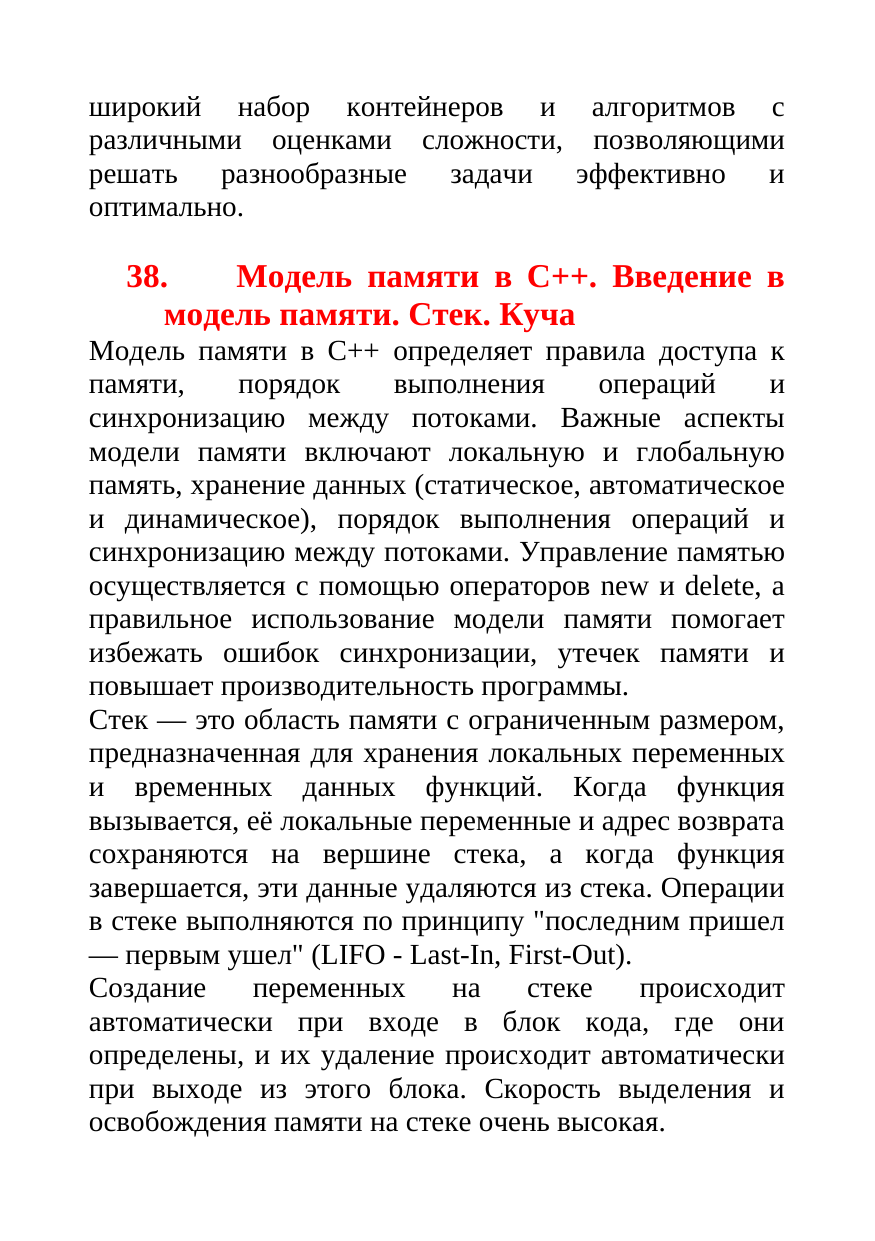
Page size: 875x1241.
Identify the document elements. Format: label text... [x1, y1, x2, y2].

text Стек — это область памяти с ограниченным размером, предназначенная для хранения локальных переменных и временных данных функций. Когда функция вызывается, её локальные переменные и адрес возврата сохраняются на вершине стека, а когда функция завершается, эти данные удаляются из стека. Операции в стеке выполняются по принципу "последним пришел — первым ушел" (LIFO - Last-In, First-Out). [89, 702, 785, 970]
list Модель памяти в C++. Введение в модель памяти. Стек. Куча [126, 256, 785, 333]
text Создание переменных на стеке происходит автоматически при входе в блок кода, где они определены, и их удаление происходит автоматически при выходе из этого блока. Скорость выделения и освобождения памяти на стеке очень высокая. [89, 970, 785, 1138]
text Модель памяти в C++ определяет правила доступа к памяти, порядок выполнения операций и синхронизацию между потоками. Важные аспекты модели памяти включают локальную и глобальную память, хранение данных (статическое, автоматическое и динамическое), порядок выполнения операций и синхронизацию между потоками. Управление памятью осуществляется с помощью операторов new и delete, а правильное использование модели памяти помогает избежать ошибок синхронизации, утечек памяти и повышает производительность программы. [89, 333, 785, 702]
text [89, 89, 785, 223]
